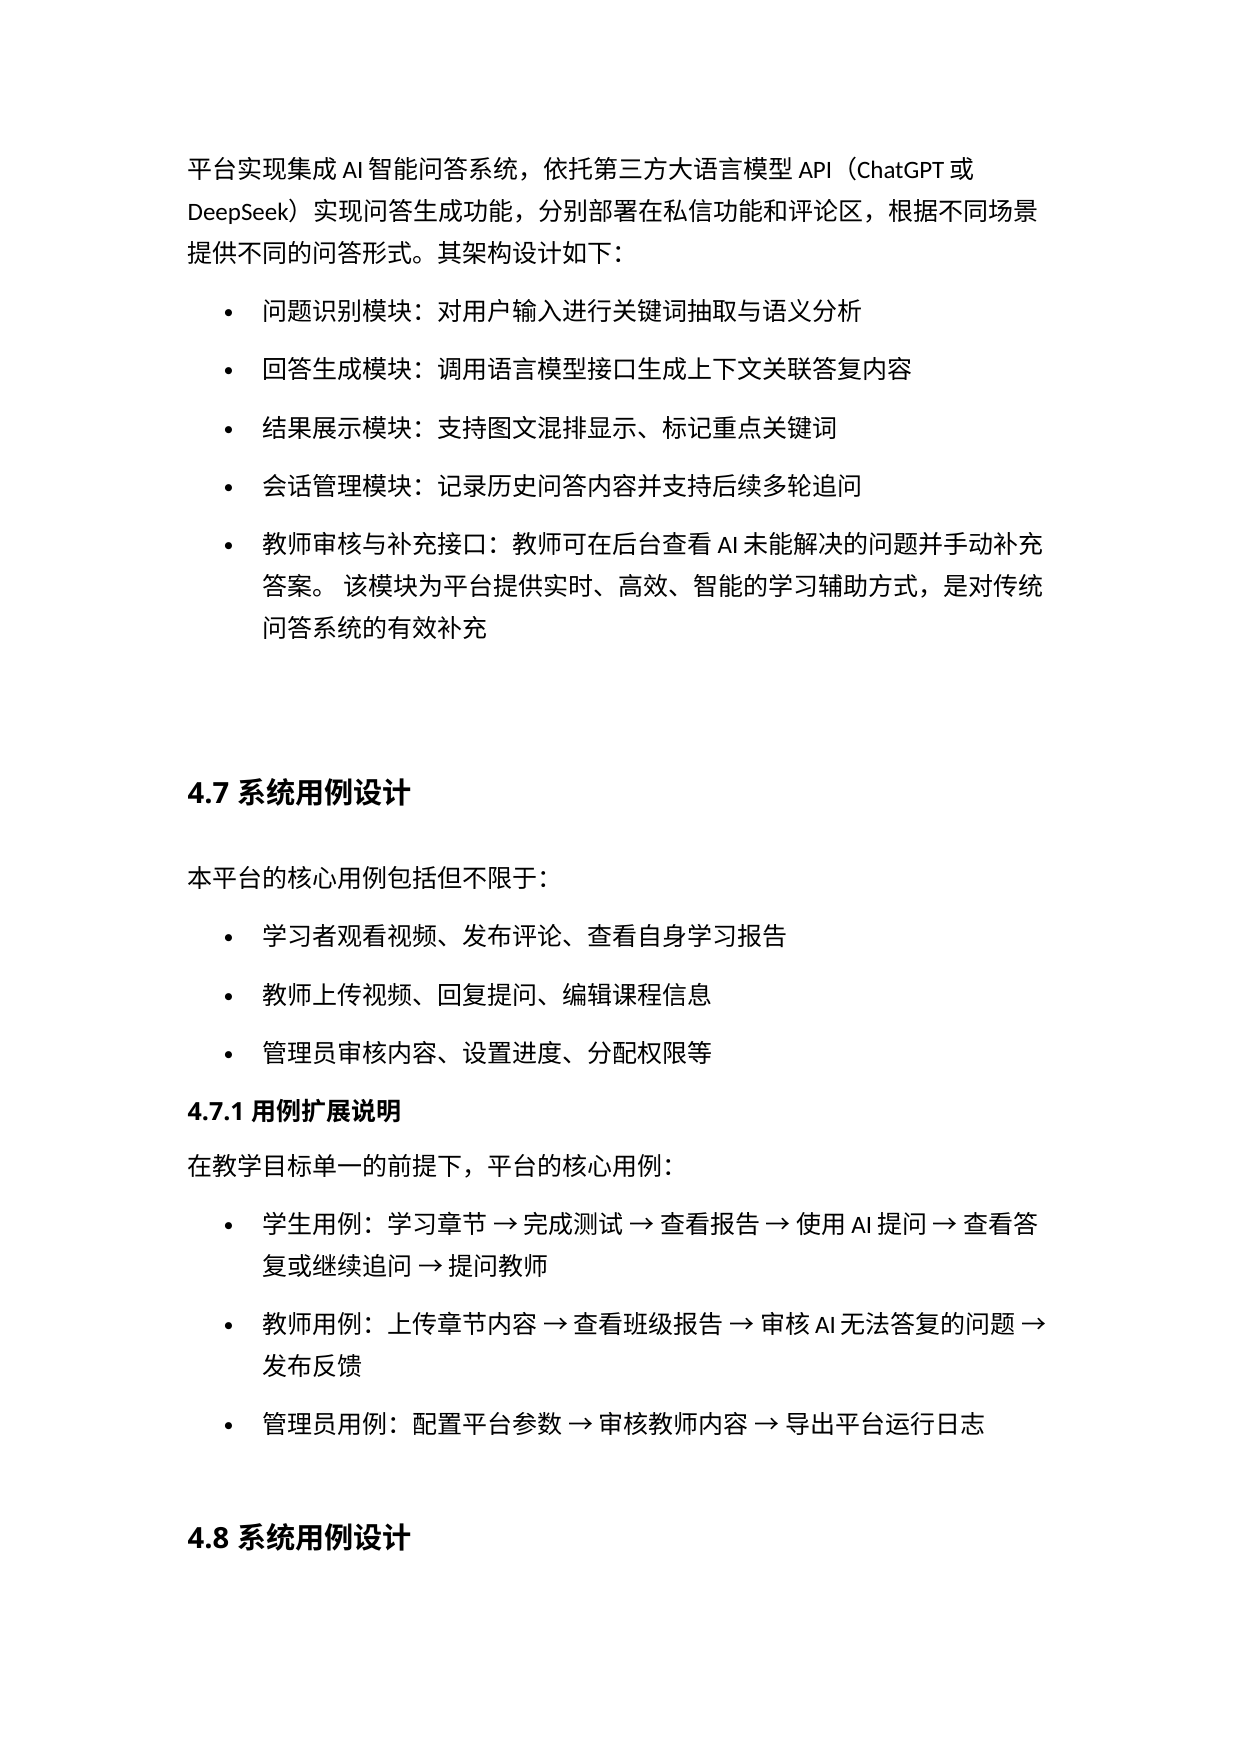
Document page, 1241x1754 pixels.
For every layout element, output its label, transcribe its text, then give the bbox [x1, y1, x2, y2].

list 回答生成模块：调用语言模型接口生成上下文关联答复内容 [225, 350, 1053, 386]
list 学生用例：学习章节 → 完成测试 → 查看报告 → 使用AI提问 → 查看答复或继续追问 → 提问教师 [225, 1204, 1053, 1282]
list 管理员用例：配置平台参数 → 审核教师内容 → 导出平台运行日志 [225, 1404, 1053, 1441]
list 教师上传视频、回复提问、编辑课程信息 [225, 975, 1053, 1011]
list 教师审核与补充接口：教师可在后台查看AI未能解决的问题并手动补充答案。 该模块为平台提供实时、高效、智能的学习辅助方式，是对传统问答系统的有效补充 [225, 525, 1053, 644]
text 4.7 系统用例设计 [187, 770, 1053, 812]
list 结果展示模块：支持图文混排显示、标记重点关键词 [225, 408, 1053, 444]
list 学习者观看视频、发布评论、查看自身学习报告 [225, 917, 1053, 953]
text 4.8 系统用例设计 [187, 1514, 1053, 1557]
text 4.7.1 用例扩展说明 [187, 1092, 1053, 1128]
text 平台实现集成AI智能问答系统，依托第三方大语言模型API（ChatGPT或DeepSeek）实现问答生成功能，分别部署在私信功能和评论区，根据不同场景提供不同的问答形式。其架构设计如下： [187, 150, 1053, 269]
list 问题识别模块：对用户输入进行关键词抽取与语义分析 [225, 292, 1053, 328]
list 会话管理模块：记录历史问答内容并支持后续多轮追问 [225, 467, 1053, 503]
text 本平台的核心用例包括但不限于： [187, 858, 1053, 895]
list 教师用例：上传章节内容 → 查看班级报告 → 审核AI无法答复的问题 →发布反馈 [225, 1304, 1053, 1382]
text 在教学目标单一的前提下，平台的核心用例： [187, 1146, 1053, 1182]
list 管理员审核内容、设置进度、分配权限等 [225, 1033, 1053, 1070]
